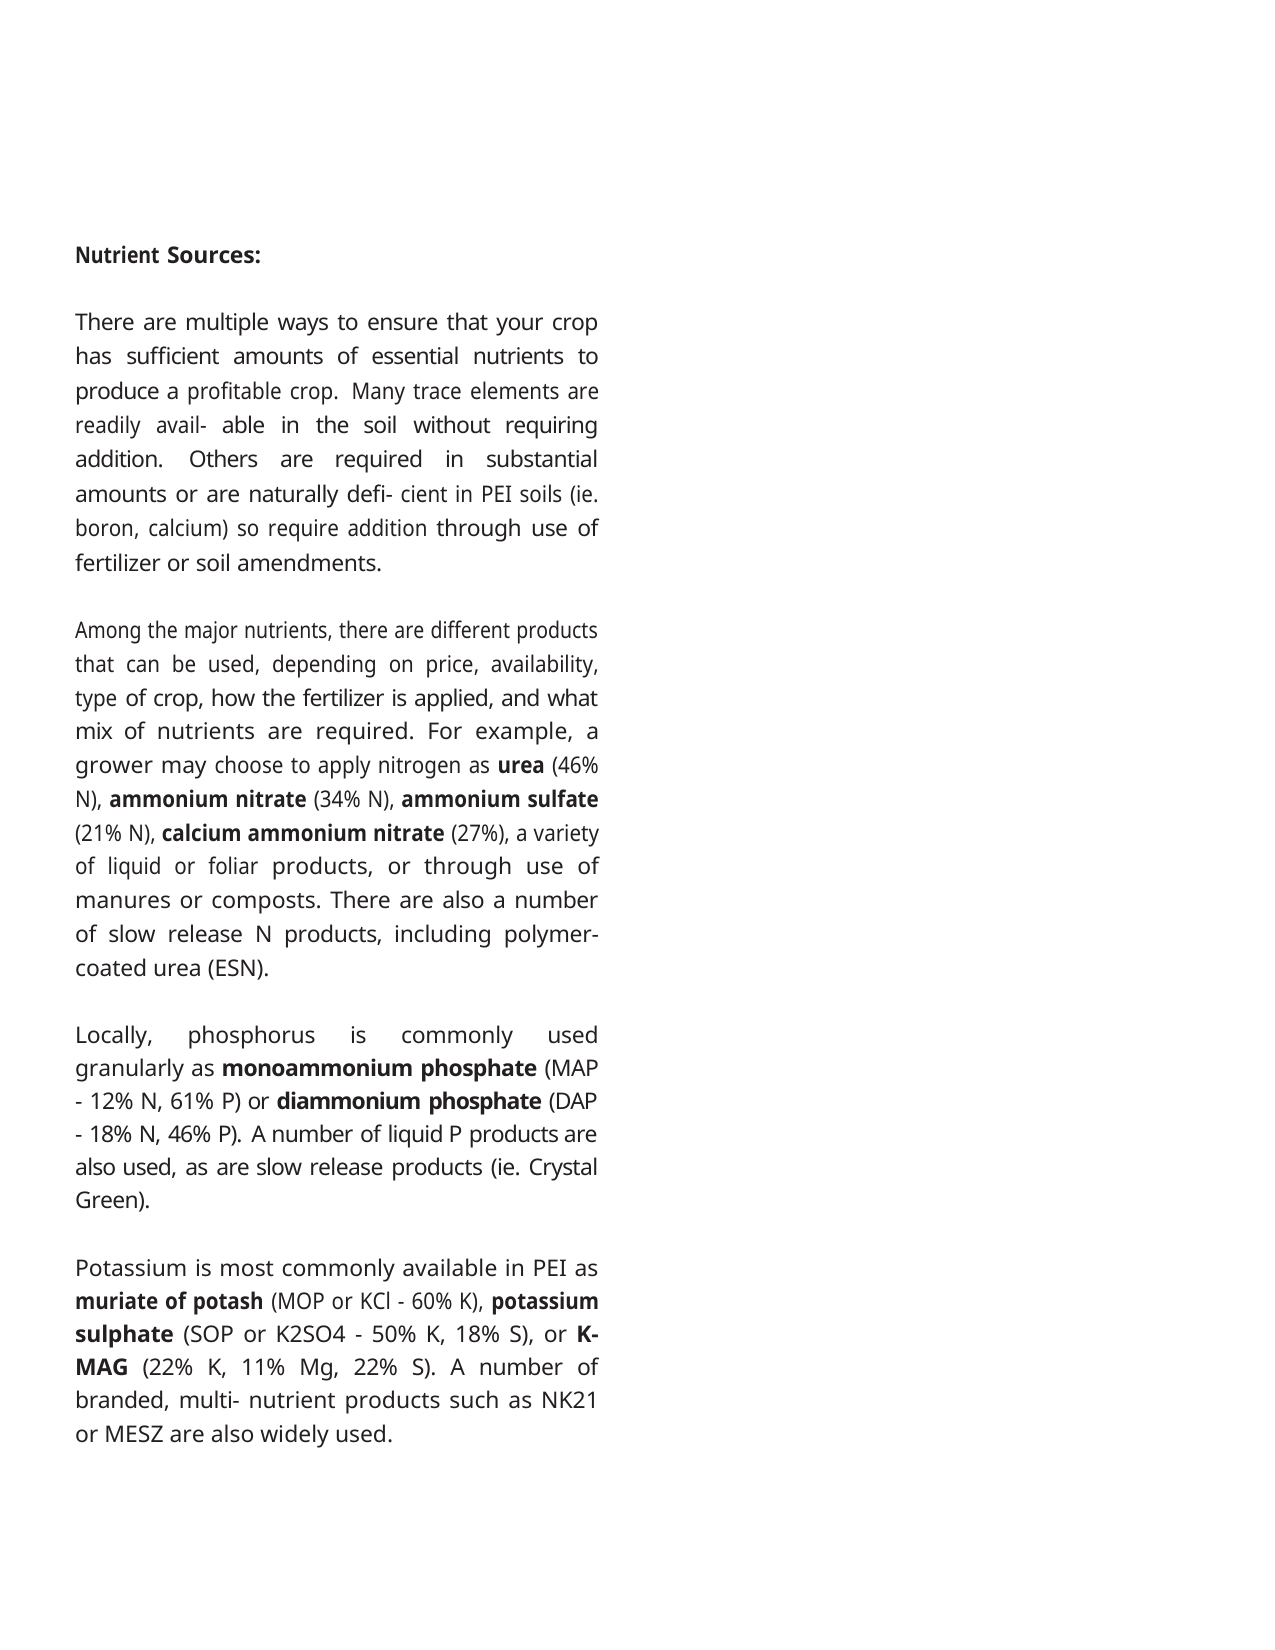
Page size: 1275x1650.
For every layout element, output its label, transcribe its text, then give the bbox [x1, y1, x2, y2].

text There are multiple ways to ensure that your crop has sufficient amounts of essential nutrients to produce a profitable crop. Many trace elements are readily avail- able in the soil without requiring addition. Others are required in substantial amounts or are naturally defi- cient in PEI soils (ie. boron, calcium) so require addition through use of fertilizer or soil amendments. [75, 306, 599, 578]
text Locally, phosphorus is commonly used granularly as monoammonium phosphate (MAP - 12% N, 61% P) or diammonium phosphate (DAP - 18% N, 46% P). A number of liquid P products are also used, as are slow release products (ie. Crystal Green). [75, 1019, 599, 1216]
text Among the major nutrients, there are different products that can be used, depending on price, availability, type of crop, how the fertilizer is applied, and what mix of nutrients are required. For example, a grower may choose to apply nitrogen as urea (46% N), ammonium nitrate (34% N), ammonium sulfate (21% N), calcium ammonium nitrate (27%), a variety of liquid or foliar products, or through use of manures or composts. There are also a number of slow release N products, including polymer-coated urea (ESN). [75, 614, 599, 983]
text Potassium is most commonly available in PEI as muriate of potash (MOP or KCl - 60% K), potassium sulphate (SOP or K2SO4 - 50% K, 18% S), or K-MAG (22% K, 11% Mg, 22% S). A number of branded, multi- nutrient products such as NK21 or MESZ are also widely used. [75, 1252, 599, 1449]
subtitle Nutrient Sources: [75, 239, 636, 270]
